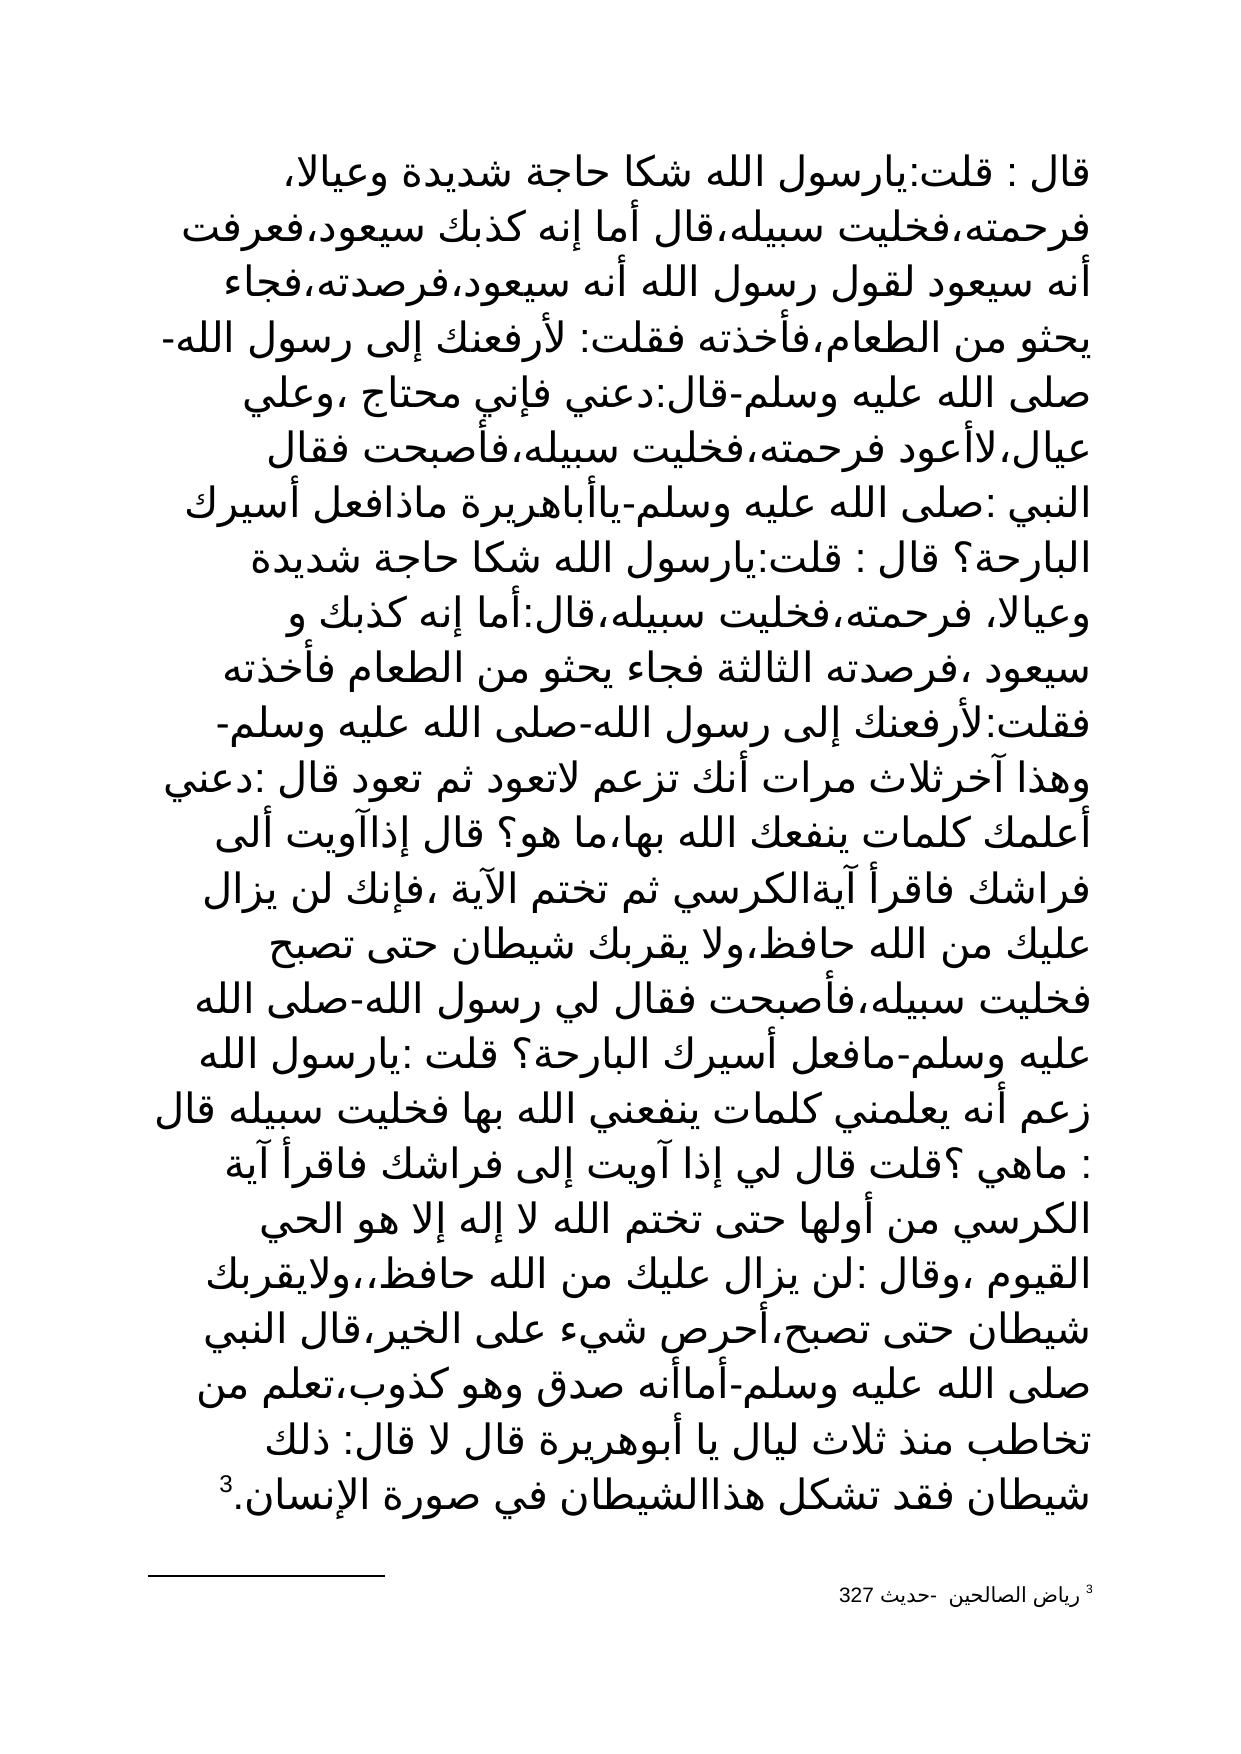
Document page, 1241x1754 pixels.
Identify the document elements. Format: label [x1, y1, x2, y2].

text [148, 148, 1093, 1518]
